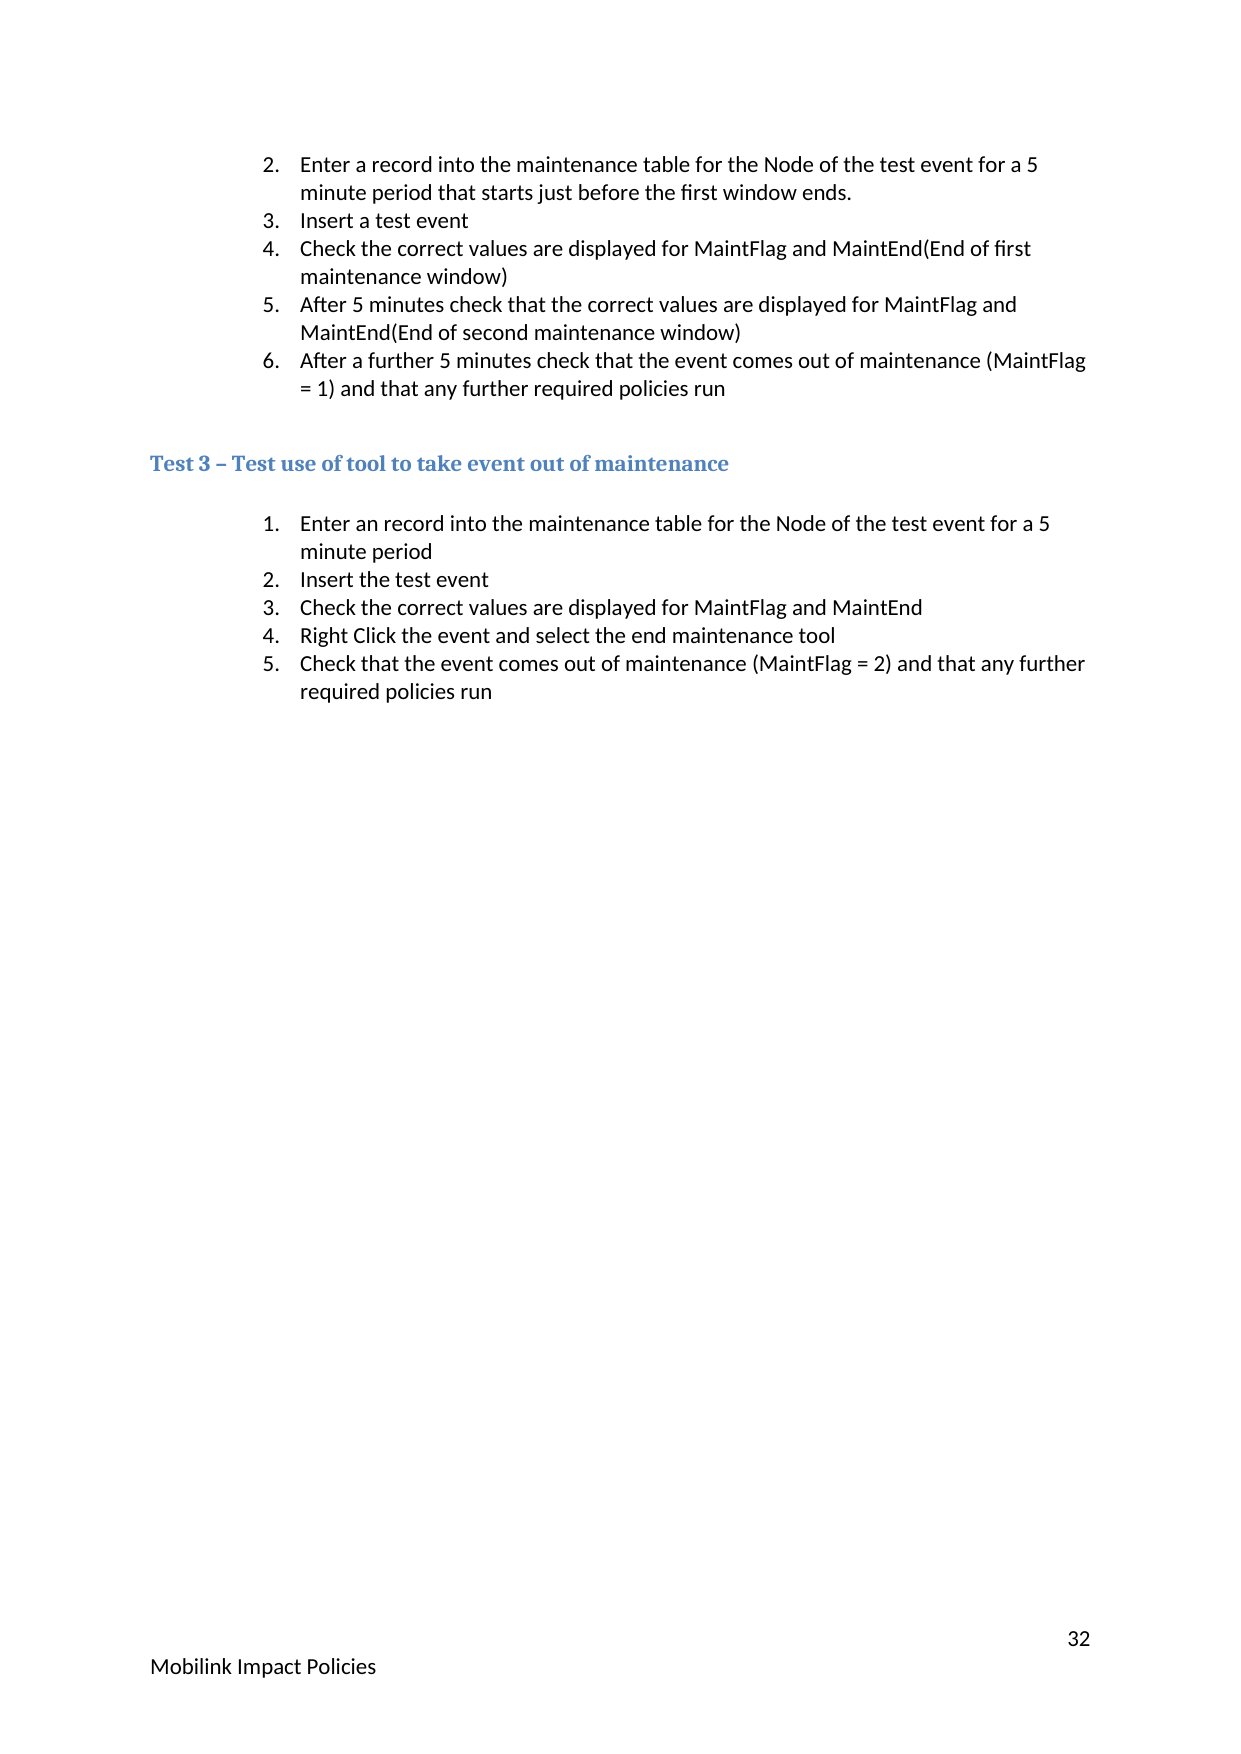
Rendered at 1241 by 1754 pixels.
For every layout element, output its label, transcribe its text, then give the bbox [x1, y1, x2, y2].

list After a further 5 minutes check that the event comes out of maintenance (MaintFlag = 1) and that any further required policies run [262, 346, 1090, 402]
list Enter a record into the maintenance table for the Node of the test event for a 5 minute period that starts just before the first window ends. [262, 150, 1090, 206]
subtitle Test 3 – Test use of tool to take event out of maintenance [150, 451, 1090, 477]
list After 5 minutes check that the correct values are displayed for MaintFlag and MaintEnd(End of second maintenance window) [262, 290, 1090, 346]
list Check the correct values are displayed for MaintFlag and MaintEnd [262, 593, 1090, 621]
list Insert the test event [262, 565, 1090, 593]
list Check that the event comes out of maintenance (MaintFlag = 2) and that any further required policies run [262, 649, 1090, 705]
list Right Click the event and select the end maintenance tool [262, 621, 1090, 649]
list Insert a test event [262, 206, 1090, 234]
list Check the correct values are displayed for MaintFlag and MaintEnd(End of first maintenance window) [262, 234, 1090, 290]
list Enter an record into the maintenance table for the Node of the test event for a 5 minute period [262, 509, 1090, 565]
